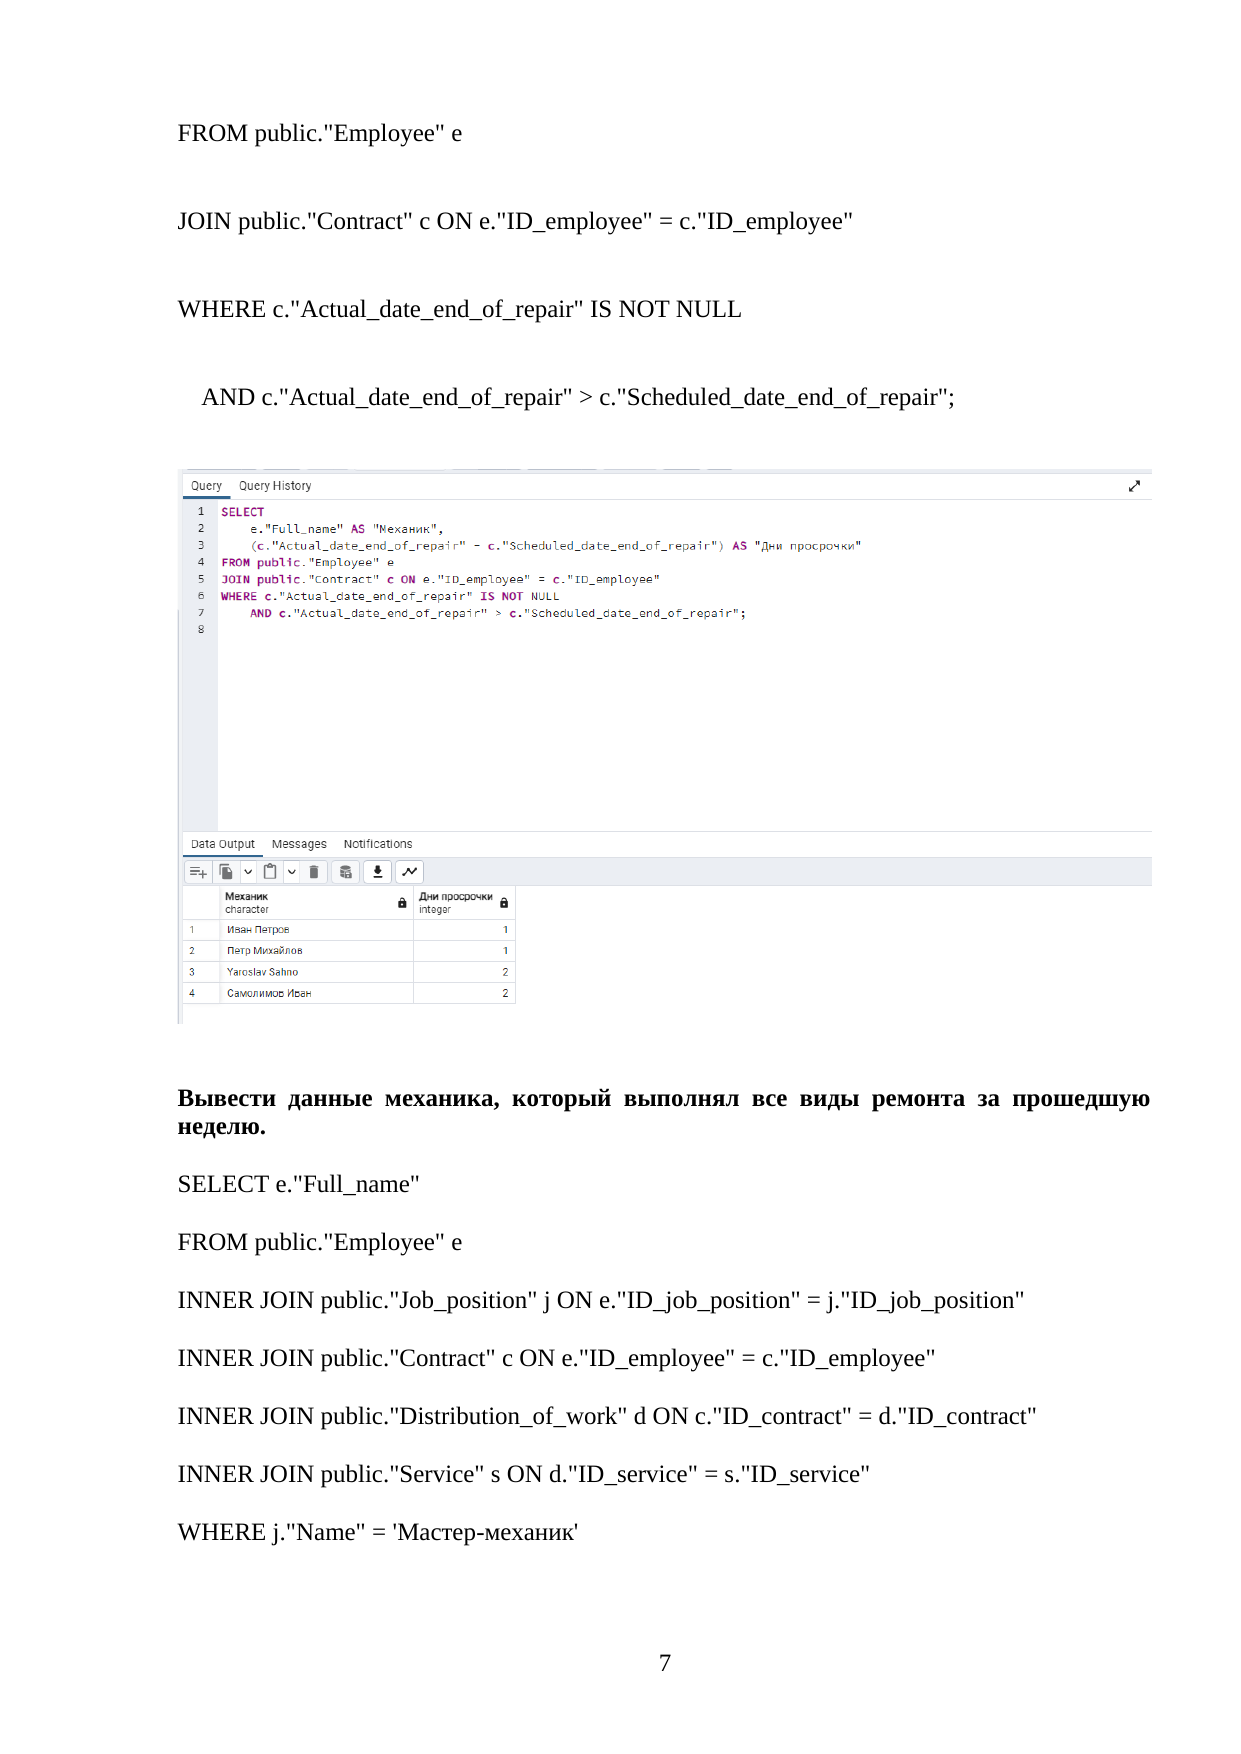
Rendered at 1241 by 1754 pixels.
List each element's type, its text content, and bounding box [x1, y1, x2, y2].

text INNER JOIN public."Distribution_of_work" d ON c."ID_contract" = d."ID_contract" [177, 1401, 1152, 1430]
picture [177, 469, 1152, 1024]
text INNER JOIN public."Service" s ON d."ID_service" = s."ID_service" [177, 1459, 1152, 1488]
text SELECT e."Full_name" [177, 1169, 1152, 1198]
text JOIN public."Contract" c ON e."ID_employee" = c."ID_employee" [177, 206, 1151, 235]
text Вывести данные механика, который выполнял все виды ремонта за прошедшую неделю. [177, 1083, 1152, 1140]
text INNER JOIN public."Contract" c ON e."ID_employee" = c."ID_employee" [177, 1343, 1152, 1372]
text AND c."Actual_date_end_of_repair" > c."Scheduled_date_end_of_repair"; [177, 382, 1151, 411]
text FROM public."Employee" e [177, 118, 1151, 147]
text INNER JOIN public."Job_position" j ON e."ID_job_position" = j."ID_job_position" [177, 1285, 1152, 1314]
text FROM public."Employee" e [177, 1227, 1152, 1256]
text WHERE j."Name" = 'Мастер-механик' [177, 1517, 1152, 1546]
text WHERE c."Actual_date_end_of_repair" IS NOT NULL [177, 294, 1151, 323]
